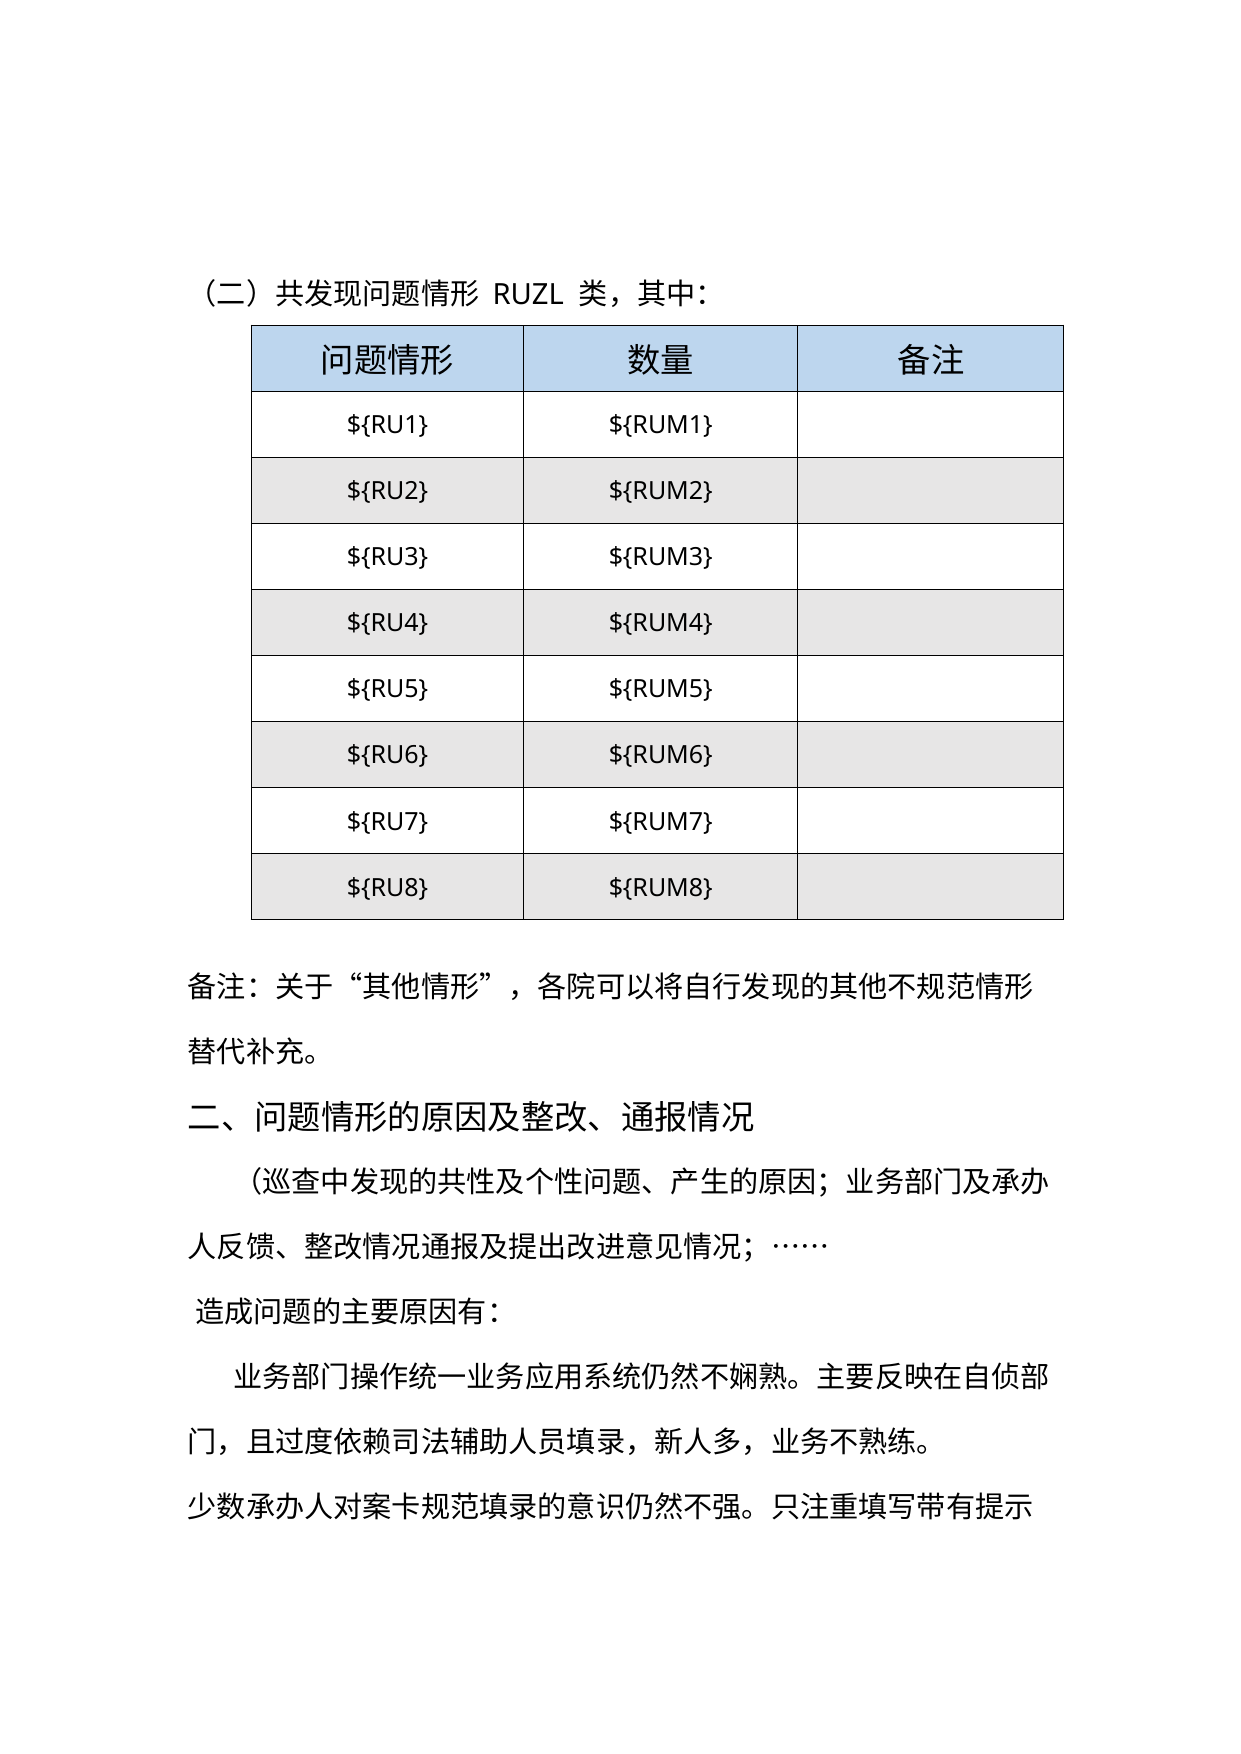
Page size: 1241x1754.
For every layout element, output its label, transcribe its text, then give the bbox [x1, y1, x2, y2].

table_cell ${RU2} [252, 458, 523, 523]
table_cell ${RU6} [252, 722, 523, 787]
text 二、问题情形的原因及整改、通报情况 [187, 1082, 1053, 1147]
table_cell ${RUM2} [524, 458, 797, 523]
table_cell [798, 590, 1063, 655]
table_cell [798, 788, 1063, 853]
text 备注：关于“其他情形”，各院可以将自行发现的其他不规范情形替代补充。 [187, 952, 1053, 1082]
text 造成问题的主要原因有： [187, 1277, 1053, 1342]
table_cell [798, 524, 1063, 589]
table_cell ${RU8} [252, 854, 523, 919]
table_cell ${RUM5} [524, 656, 797, 721]
table_header 备注 [798, 326, 1063, 391]
table_cell [798, 854, 1063, 919]
table_cell ${RUM4} [524, 590, 797, 655]
text （二）共发现问题情形 RUZL 类，其中： [187, 259, 1053, 324]
table_cell ${RU1} [252, 392, 523, 457]
table_cell ${RUM6} [524, 722, 797, 787]
table_header 数量 [524, 326, 797, 391]
table_cell ${RU5} [252, 656, 523, 721]
table_cell [798, 656, 1063, 721]
table_cell ${RUM1} [524, 392, 797, 457]
table_cell [798, 722, 1063, 787]
text （巡查中发现的共性及个性问题、产生的原因；业务部门及承办人反馈、整改情况通报及提出改进意见情况；…… [187, 1147, 1053, 1277]
table_cell ${RU4} [252, 590, 523, 655]
table_cell ${RUM8} [524, 854, 797, 919]
table_cell ${RUM7} [524, 788, 797, 853]
table_cell [798, 392, 1063, 457]
text 业务部门操作统一业务应用系统仍然不娴熟。主要反映在自侦部门，且过度依赖司法辅助人员填录，新人多，业务不熟练。 [187, 1342, 1053, 1472]
table_cell ${RU3} [252, 524, 523, 589]
table_cell [798, 458, 1063, 523]
table_cell ${RU7} [252, 788, 523, 853]
table_cell ${RUM3} [524, 524, 797, 589]
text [187, 1472, 1053, 1537]
table_header 问题情形 [252, 326, 523, 391]
